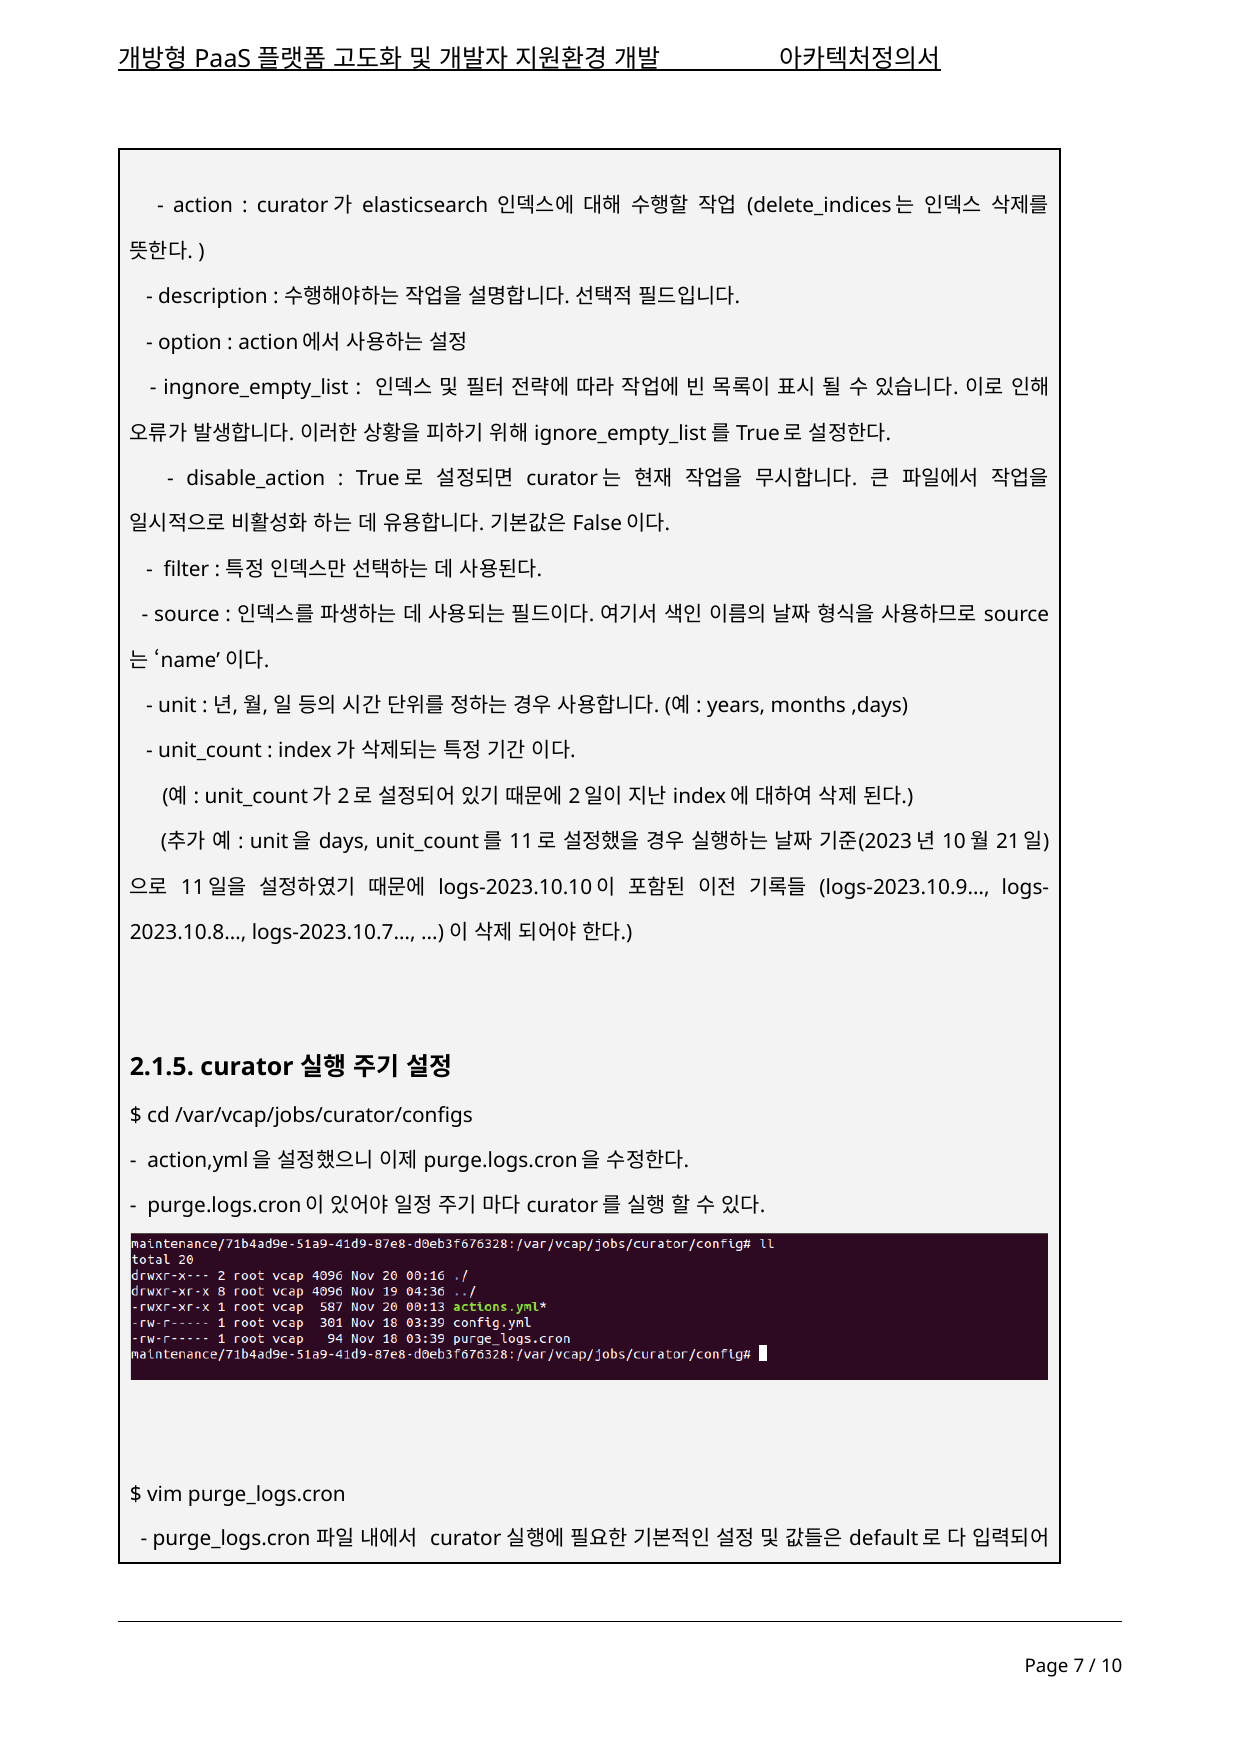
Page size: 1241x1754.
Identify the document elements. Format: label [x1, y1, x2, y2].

picture [130, 1233, 1048, 1380]
table_header [120, 150, 1059, 1562]
